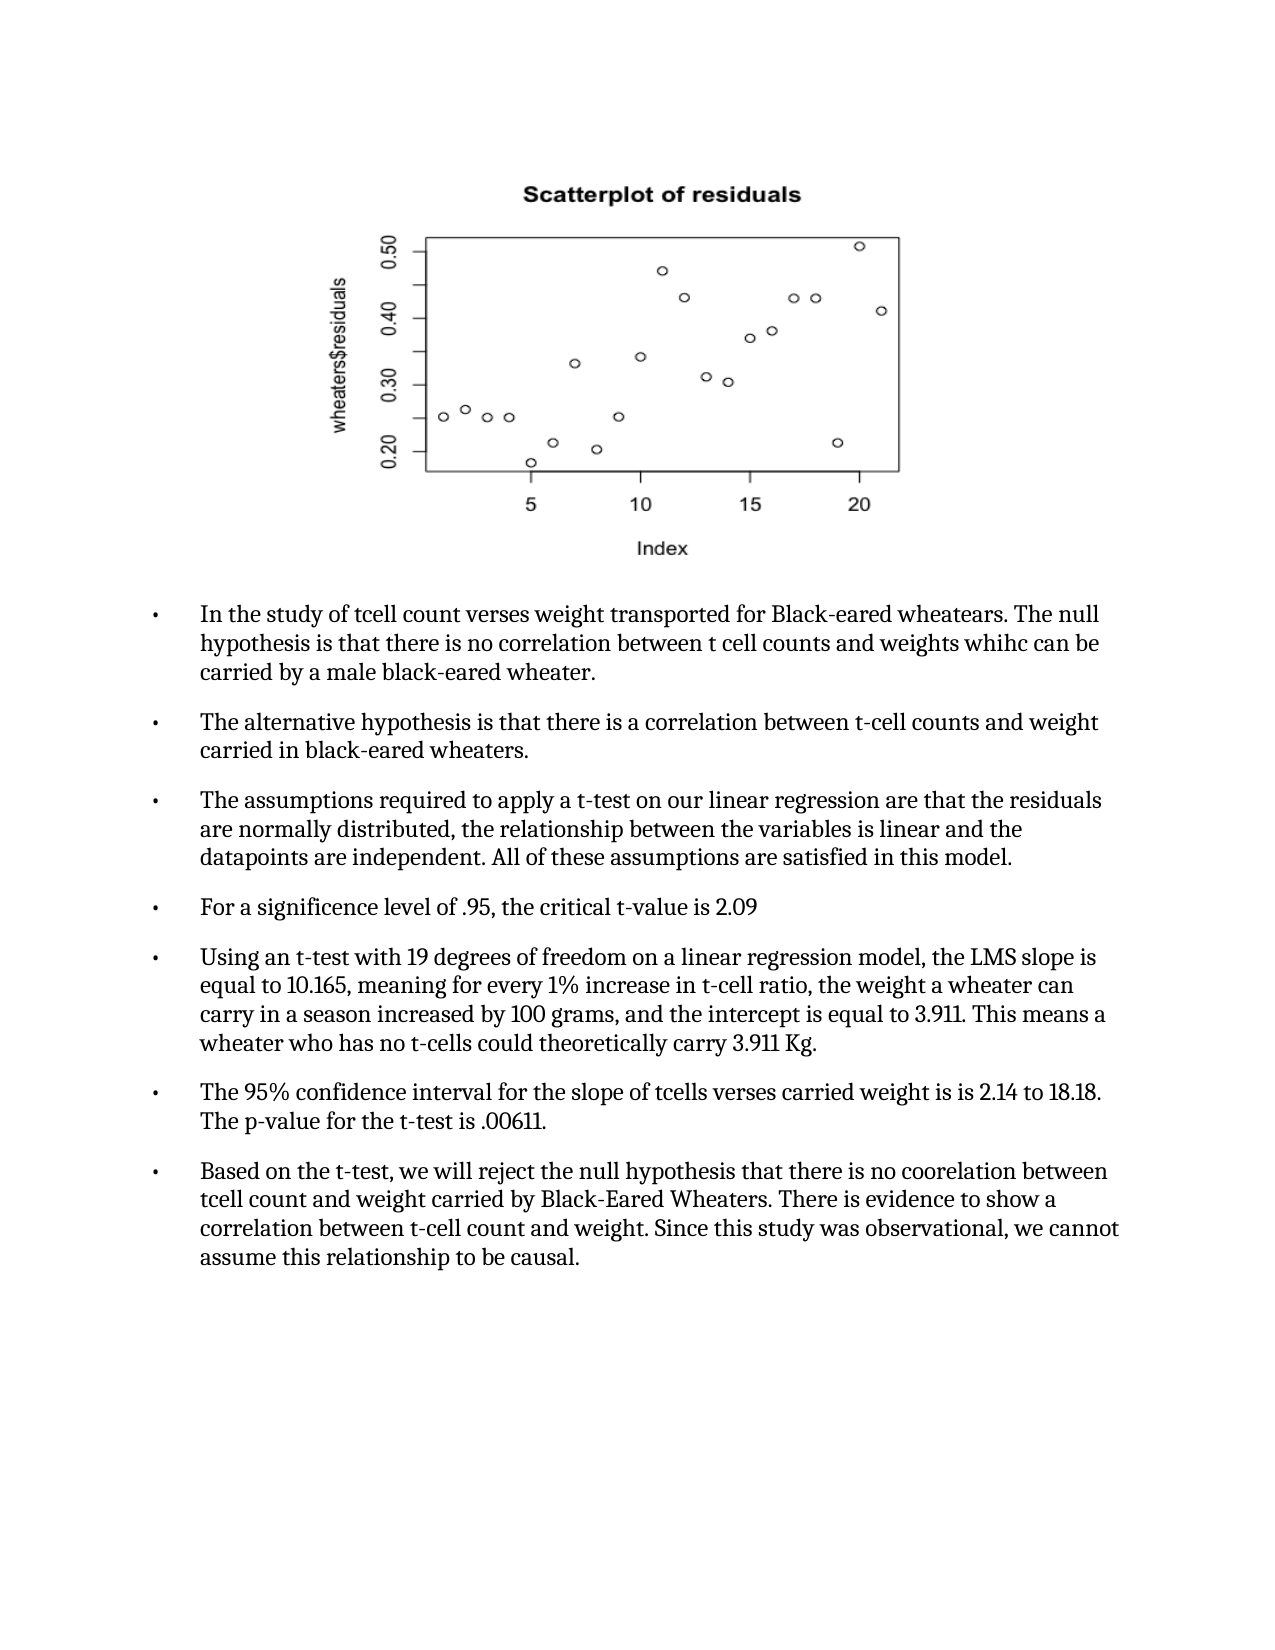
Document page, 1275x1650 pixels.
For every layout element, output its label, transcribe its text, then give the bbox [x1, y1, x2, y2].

list Using an t-test with 19 degrees of freedom on a linear regression model, the LMS slope is equal to 10.165, meaning for every 1% increase in t-cell ratio, the weight a wheater can carry in a season increased by 100 grams, and the intercept is equal to 3.911. This means a wheater who has no t-cells could theoretically carry 3.911 Kg. [150, 942, 1125, 1057]
list The assumptions required to apply a t-test on our linear regression are that the residuals are normally distributed, the relationship between the variables is linear and the datapoints are independent. All of these assumptions are satisfied in this model. [150, 786, 1125, 872]
list The alternative hypothesis is that there is a correlation between t-cell counts and weight carried in black-eared wheaters. [150, 707, 1125, 765]
list Based on the t-test, we will reject the null hypothesis that there is no coorelation between tcell count and weight carried by Black-Eared Wheaters. There is evidence to show a correlation between t-cell count and weight. Since this study was observational, we cannot assume this relationship to be causal. [150, 1157, 1125, 1272]
picture [323, 150, 952, 582]
list In the study of tcell count verses weight transported for Black-eared wheatears. The null hypothesis is that there is no correlation between t cell counts and weights whihc can be carried by a male black-eared wheater. [150, 600, 1125, 687]
list For a significence level of .95, the critical t-value is 2.09 [150, 893, 1125, 922]
list The 95% confidence interval for the slope of tcells verses carried weight is is 2.14 to 18.18. The p-value for the t-test is .00611. [150, 1078, 1125, 1136]
